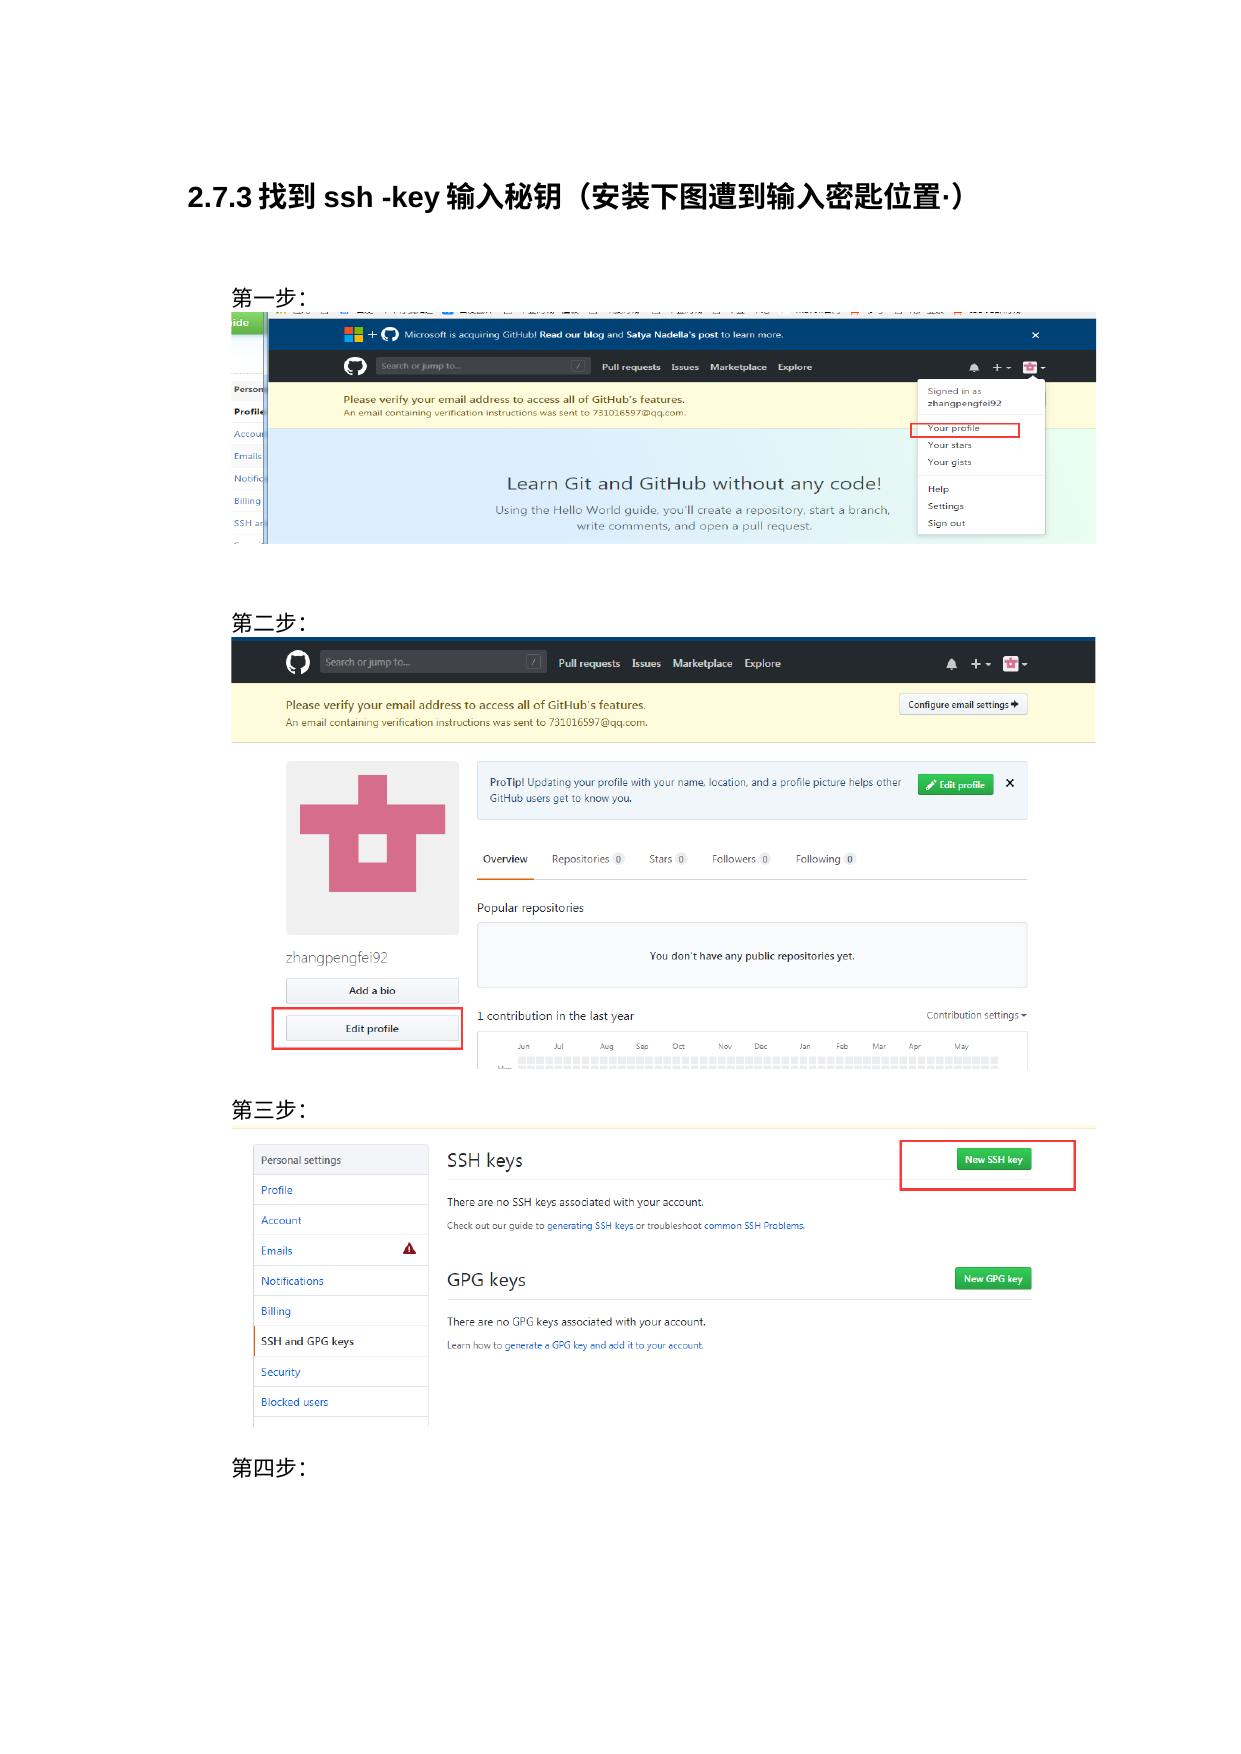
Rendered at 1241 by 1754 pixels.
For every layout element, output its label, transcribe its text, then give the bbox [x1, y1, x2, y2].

picture [231, 637, 1096, 1069]
text 第四步： [187, 1450, 1053, 1483]
picture [231, 1125, 1097, 1427]
text 第二步： [187, 605, 1053, 638]
text 第一步： [187, 280, 1053, 313]
text 第三步： [187, 1093, 1053, 1125]
subtitle 2.7.3找到 ssh -key输入秘钥（安装下图遭到输入密匙位置·） [187, 162, 1053, 227]
picture [231, 312, 1097, 544]
